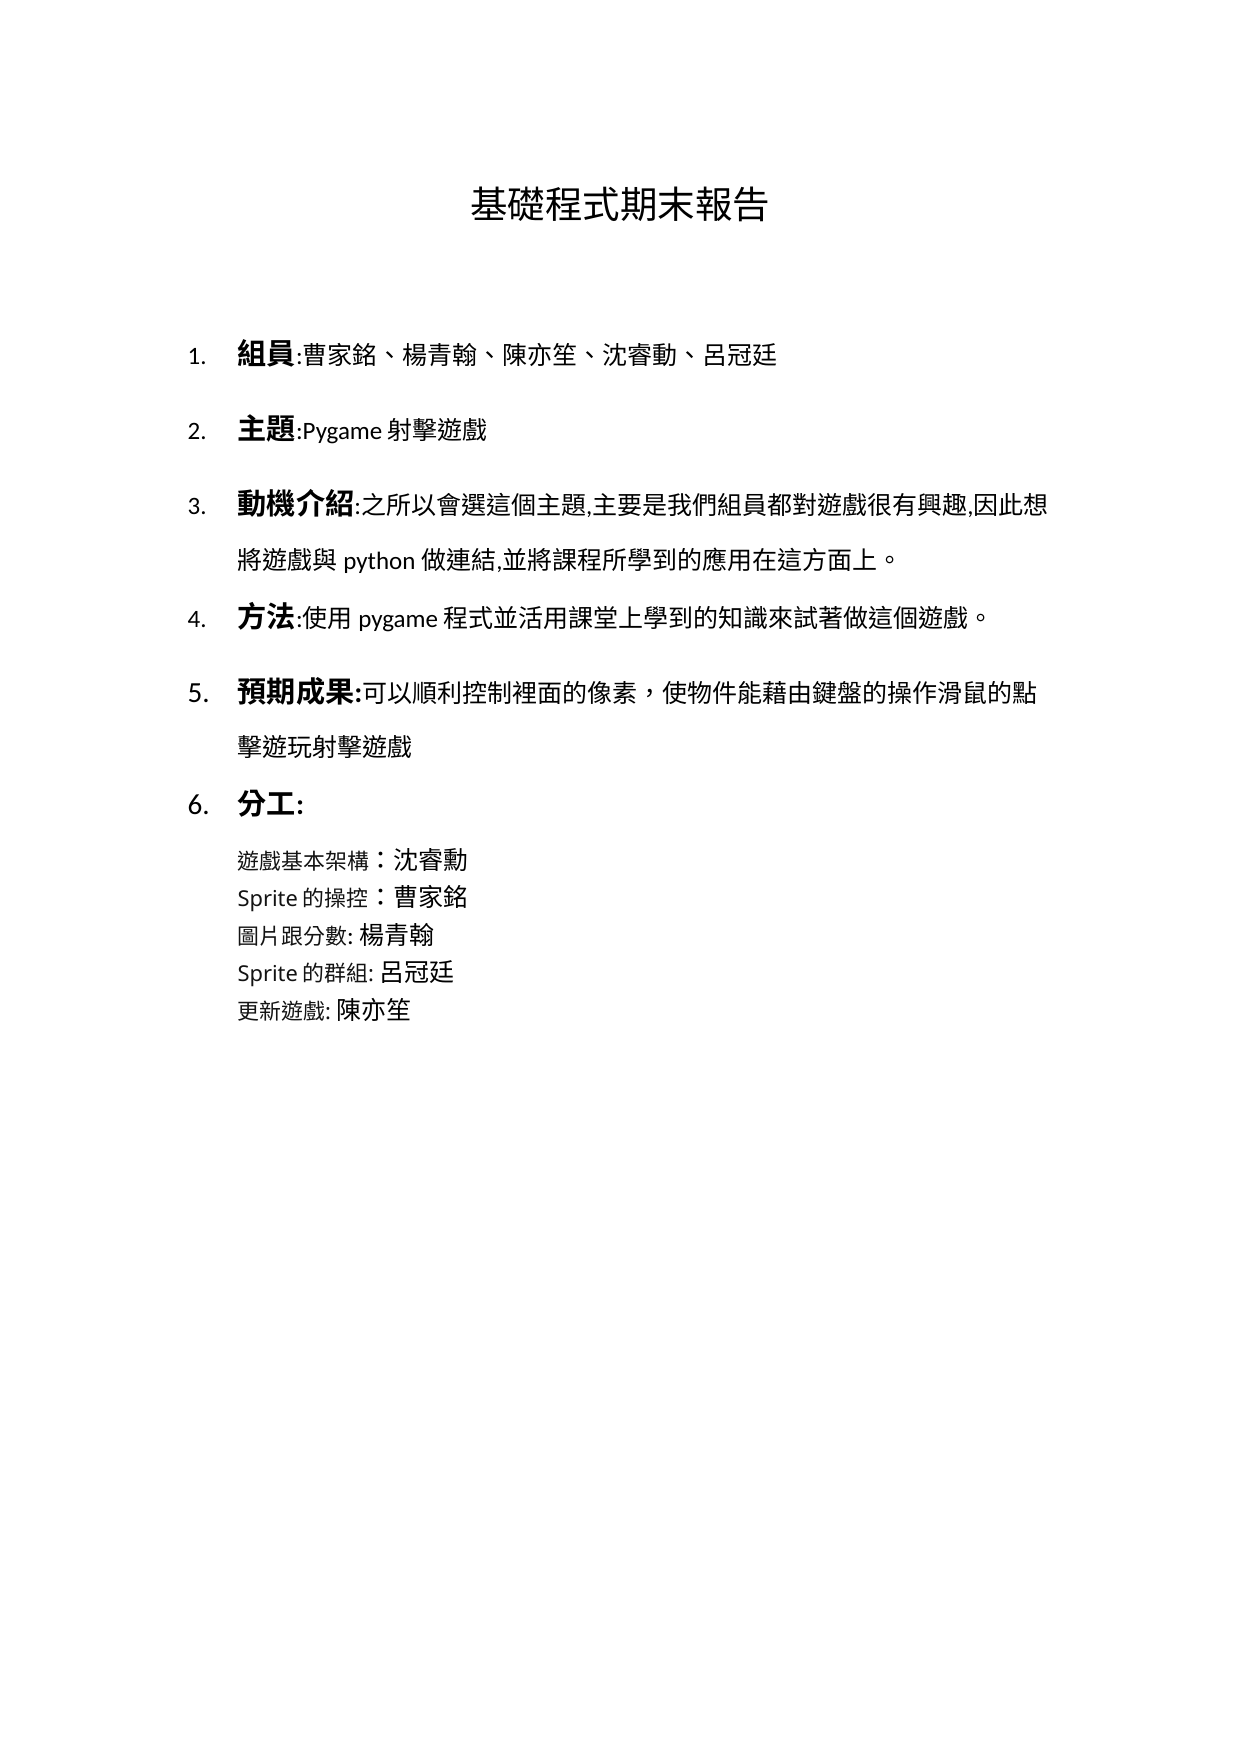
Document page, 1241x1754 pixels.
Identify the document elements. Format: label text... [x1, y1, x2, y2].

list Sprite的操控：曹家銘 [237, 877, 1053, 914]
list 更新遊戲: 陳亦笙 [237, 989, 1053, 1027]
list 圖片跟分數: 楊青翰 [237, 914, 1053, 952]
list 主題:Pygame射擊遊戲 [187, 389, 1053, 464]
list 組員:曹家銘、楊青翰、陳亦笙、沈睿動、呂冠廷 [187, 314, 1053, 389]
text 基礎程式期末報告 [187, 164, 1053, 239]
list 分工: [187, 764, 1053, 839]
list 動機介紹:之所以會選這個主題,主要是我們組員都對遊戲很有興趣,因此想將遊戲與 python 做連結,並將課程所學到的應用在這方面上。 [187, 464, 1053, 577]
list 遊戲基本架構：沈睿勳 [237, 839, 1053, 877]
text Sprite的群組: 呂冠廷 [187, 952, 1053, 989]
list 預期成果:可以順利控制裡面的像素，使物件能藉由鍵盤的操作滑鼠的點擊遊玩射擊遊戲 [187, 652, 1053, 764]
list 方法:使用 pygame 程式並活用課堂上學到的知識來試著做這個遊戲。 [187, 577, 1053, 652]
